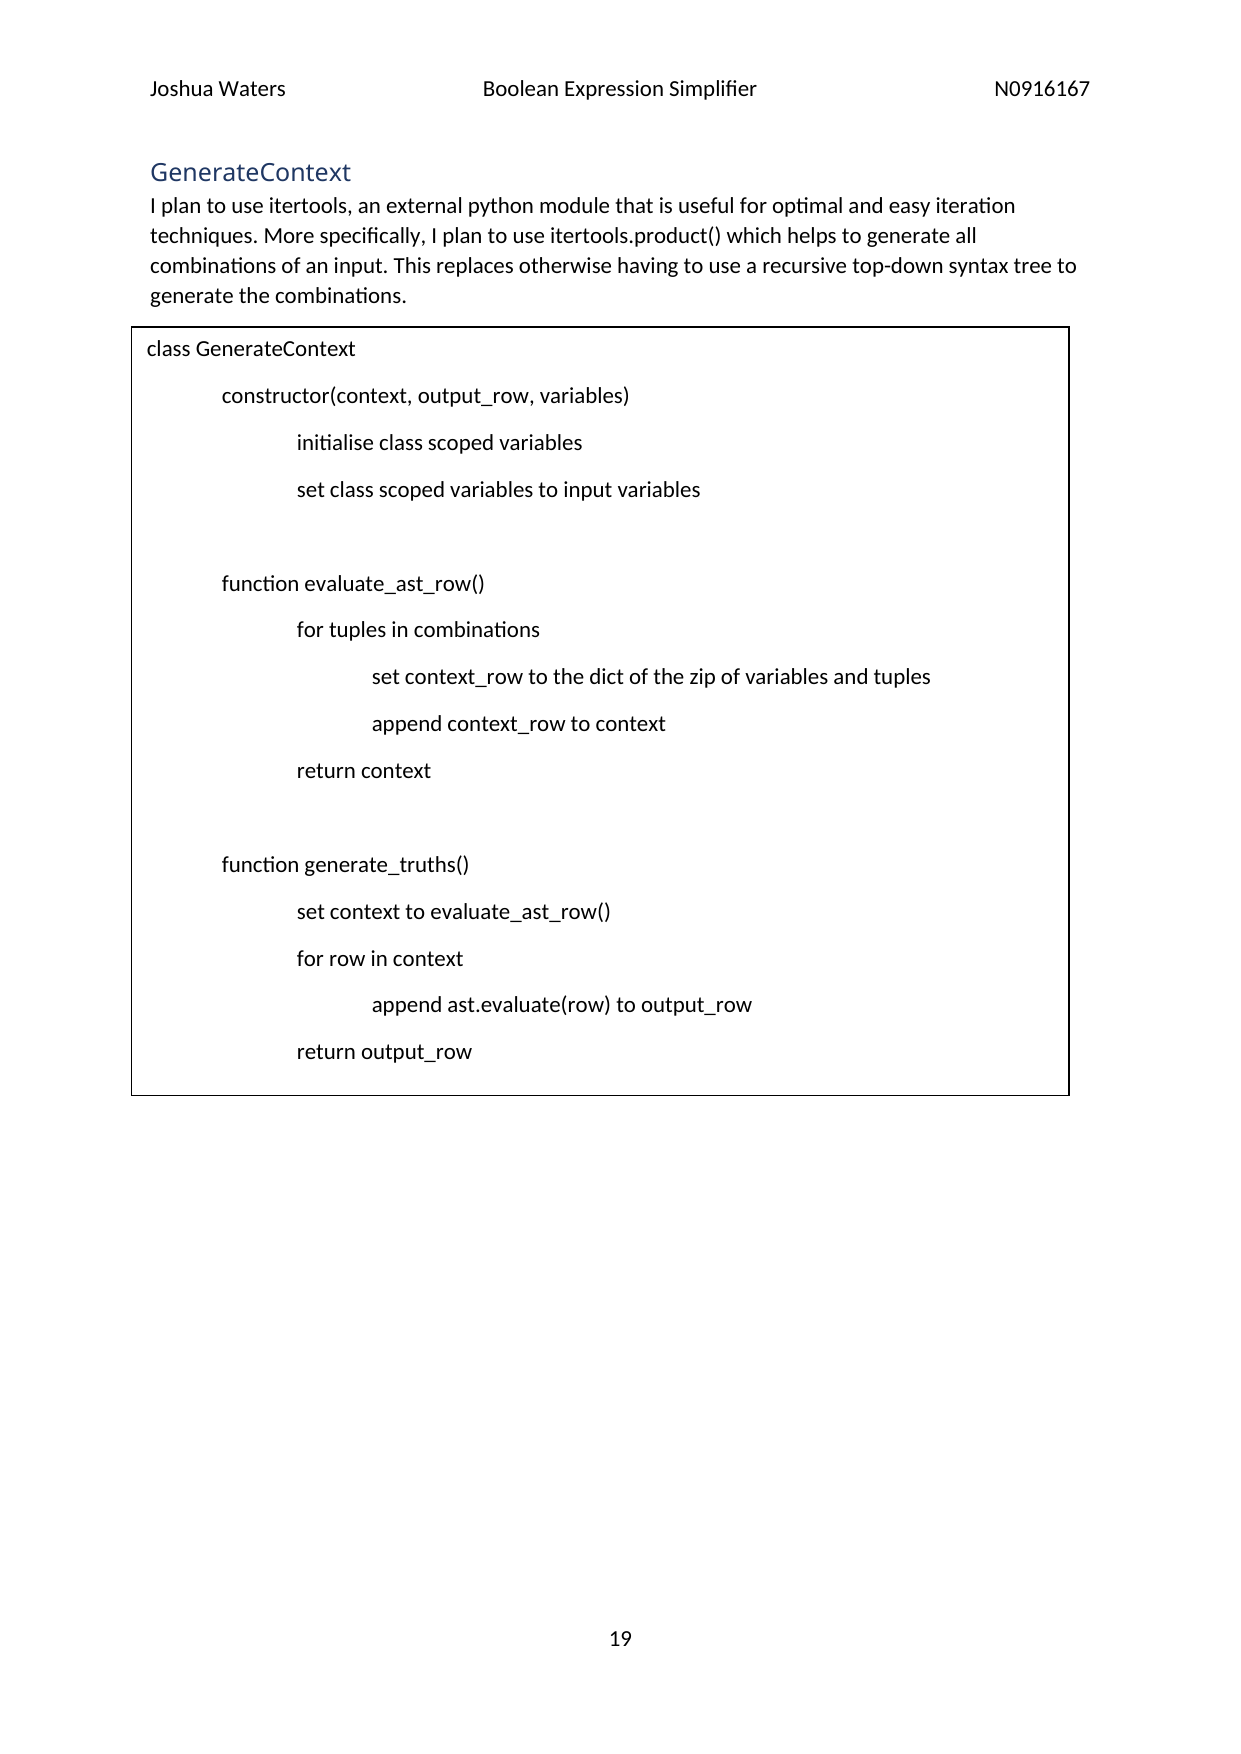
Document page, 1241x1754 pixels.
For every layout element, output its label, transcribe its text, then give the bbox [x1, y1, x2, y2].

subtitle GenerateContext [150, 154, 1090, 188]
text I plan to use itertools, an external python module that is useful for optimal and easy iteration techniques. More specifically, I plan to use itertools.product() which helps to generate all combinations of an input. This replaces otherwise having to use a recursive top-down syntax tree to generate the combinations. [150, 191, 1090, 309]
